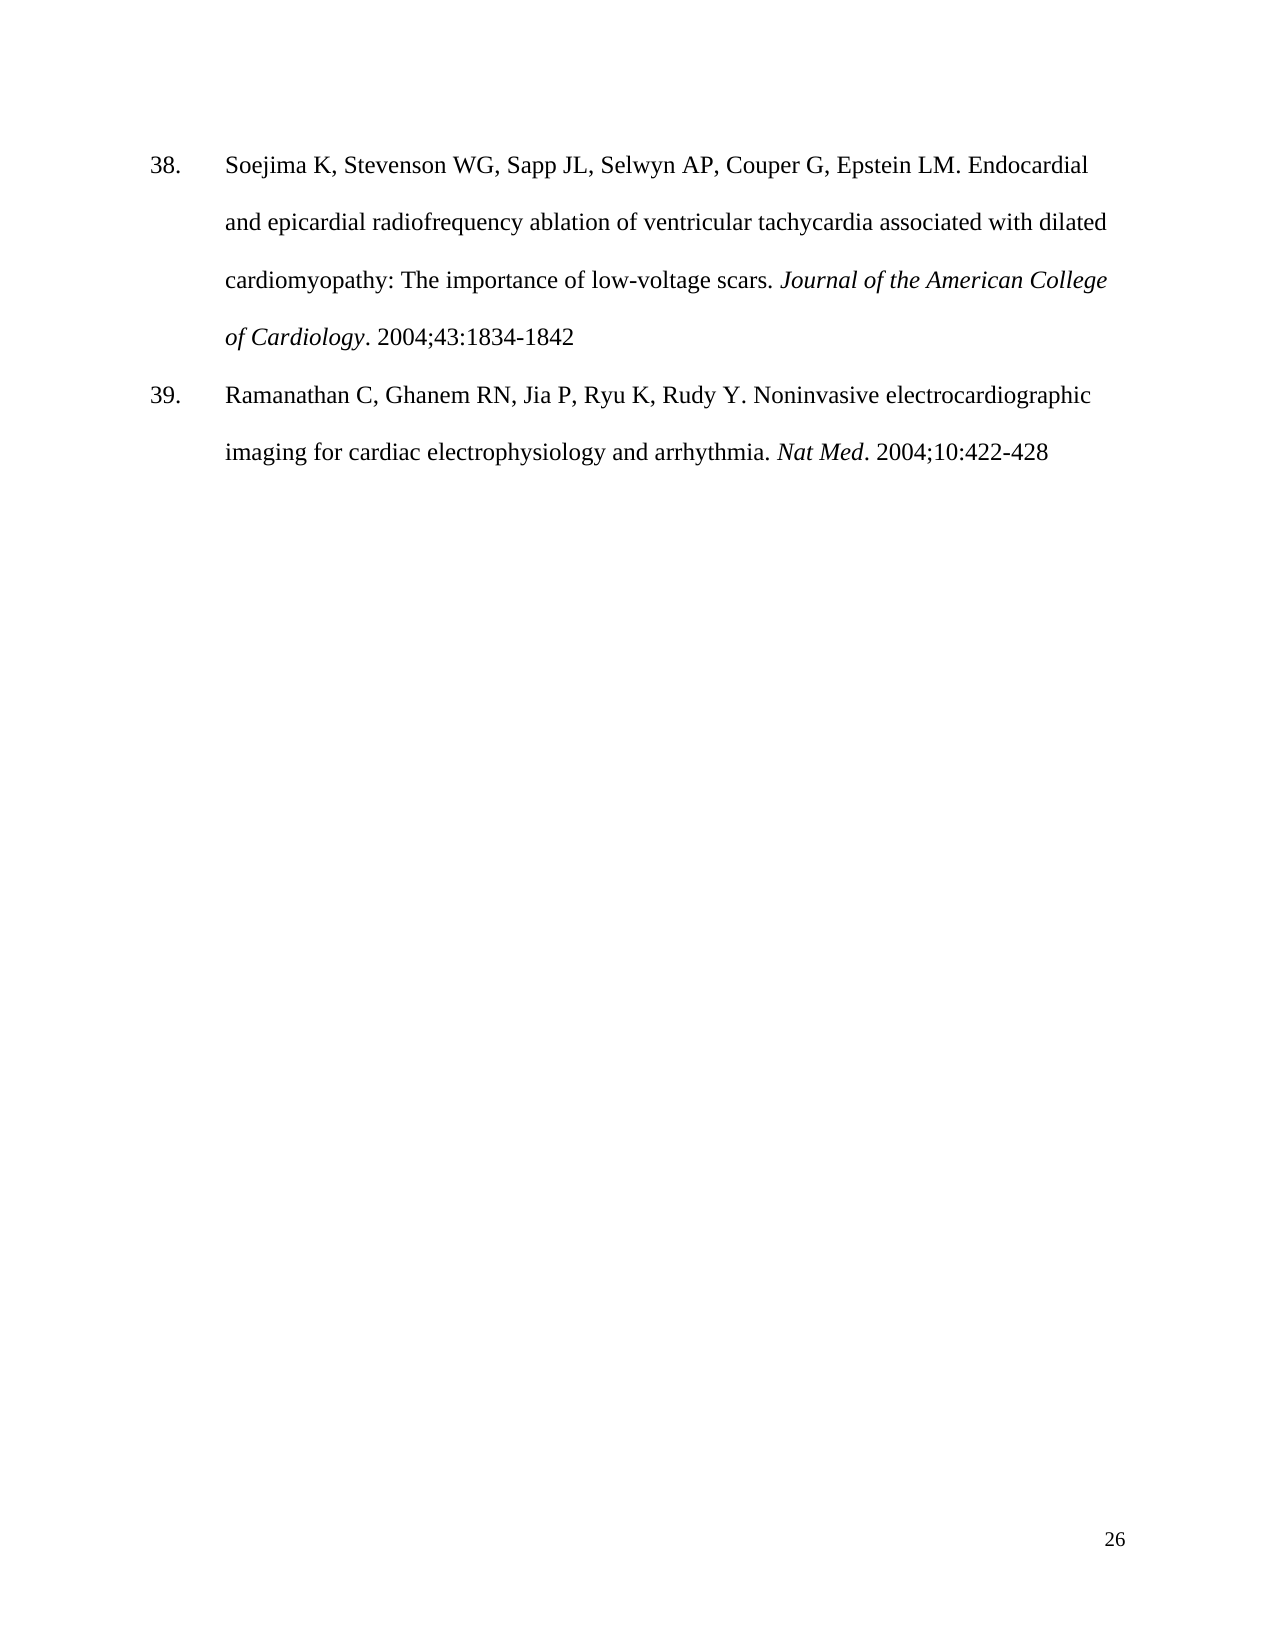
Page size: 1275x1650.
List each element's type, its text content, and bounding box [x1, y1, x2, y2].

text 38. Soejima K, Stevenson WG, Sapp JL, Selwyn AP, Couper G, Epstein LM. Endocardial and epicardial radiofrequency ablation of ventricular tachycardia associated with dilated cardiomyopathy: The importance of low-voltage scars. Journal of the American College of Cardiology. 2004;43:1834-1842 [150, 150, 1125, 351]
text 39. Ramanathan C, Ghanem RN, Jia P, Ryu K, Rudy Y. Noninvasive electrocardiographic imaging for cardiac electrophysiology and arrhythmia. Nat Med. 2004;10:422-428 [150, 380, 1125, 466]
